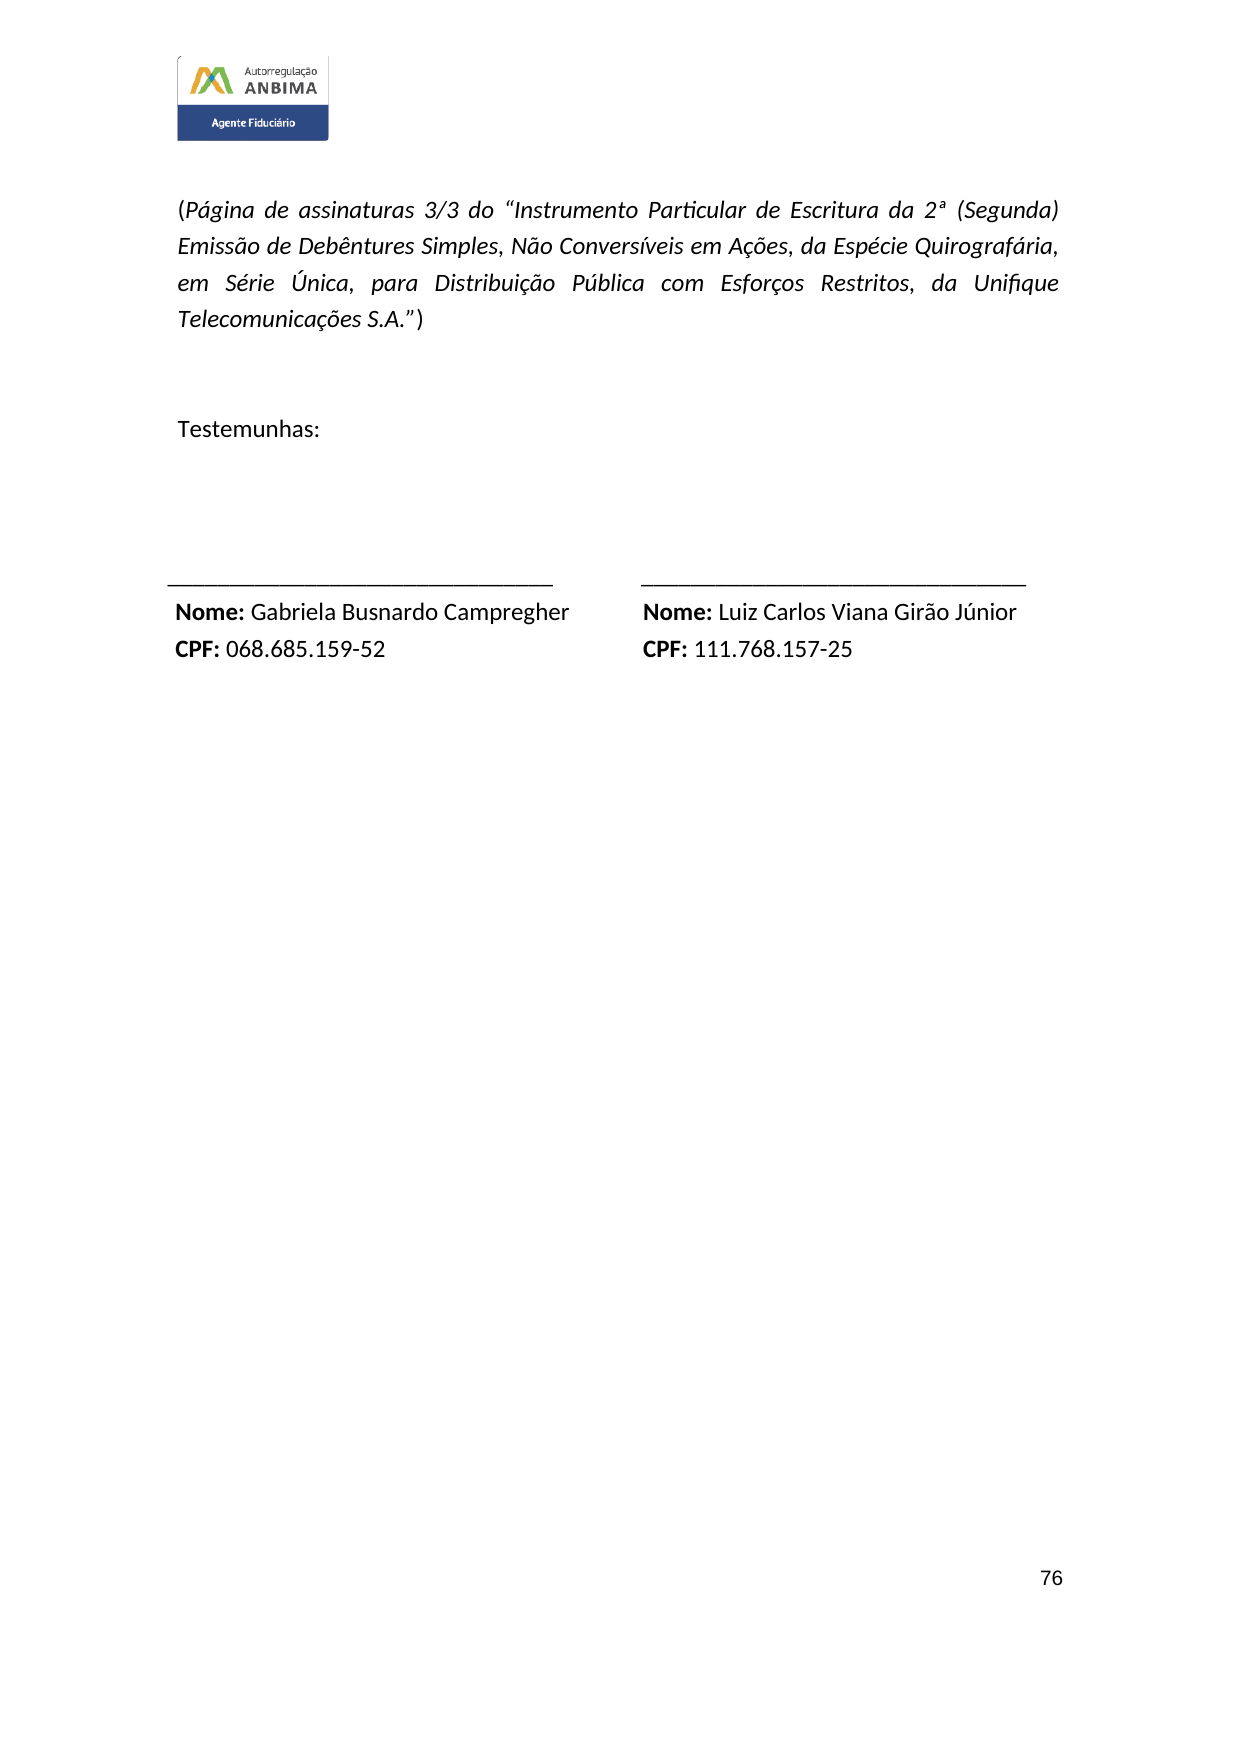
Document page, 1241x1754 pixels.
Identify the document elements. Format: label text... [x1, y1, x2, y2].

table_header _______________________________ [138, 560, 606, 596]
text Testemunhas: [177, 413, 1063, 444]
table_cell CPF: 068.685.159-52 [138, 633, 606, 669]
table_cell Nome: Luiz Carlos Viana Girão Júnior [606, 596, 1102, 633]
table_cell Nome: Gabriela Busnardo Campregher [138, 596, 606, 633]
table_cell CPF: 111.768.157-25 [606, 633, 1102, 669]
picture [177, 56, 329, 141]
table_header _______________________________ [606, 560, 1102, 596]
text (Página de assinaturas 3/3 do “Instrumento Particular de Escritura da 2ª (Segunda) Emissão de Debêntures Simples, Não Conversíveis em Ações, da Espécie Quirografária, em Série Única, para Distribuição Pública com Esforços Restritos, da Unifique Telecomunicações S.A.”) [177, 194, 1063, 334]
